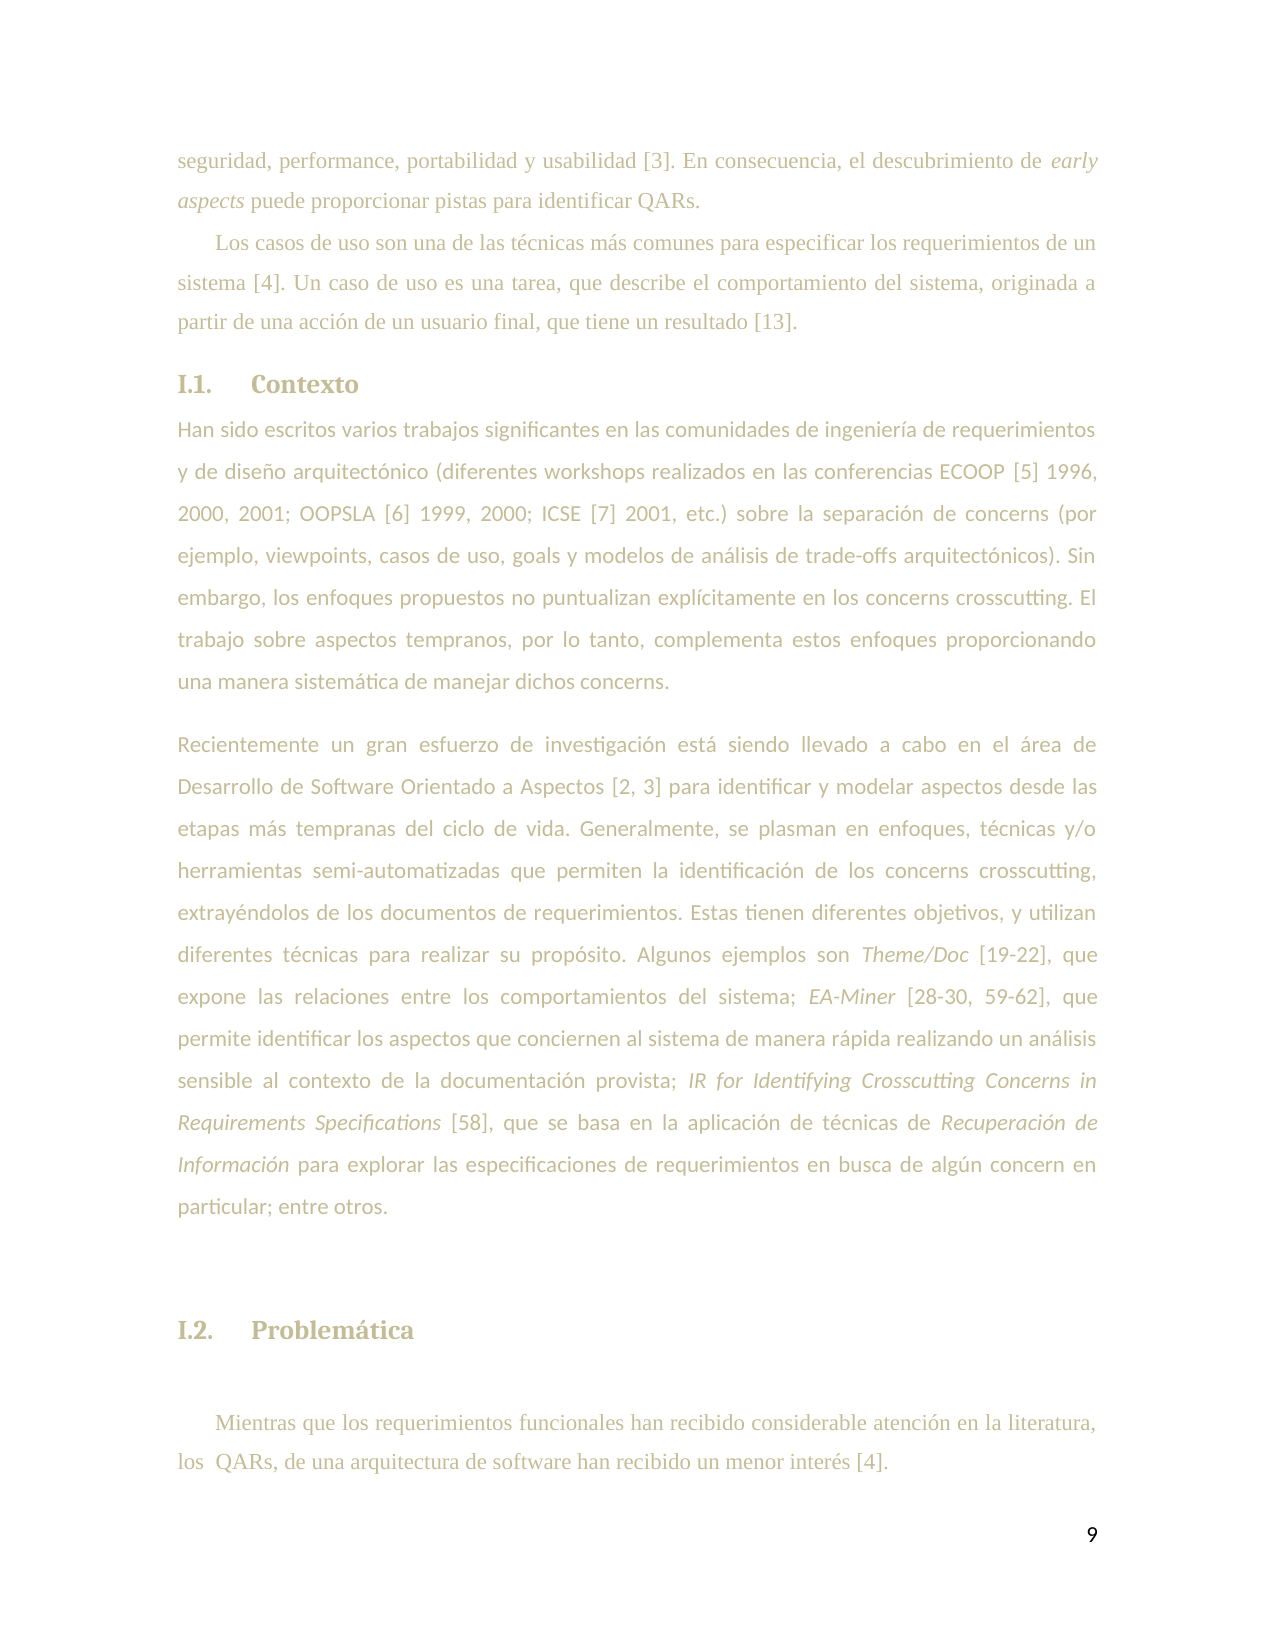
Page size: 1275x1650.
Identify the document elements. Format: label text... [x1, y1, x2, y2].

text Recientemente un gran esfuerzo de investigación está siendo llevado a cabo en el área de Desarrollo de Software Orientado a Aspectos [2, 3] para identificar y modelar aspectos desde las etapas más tempranas del ciclo de vida. Generalmente, se plasman en enfoques, técnicas y/o herramientas semi-automatizadas que permiten la identificación de los concerns crosscutting, extrayéndolos de los documentos de requerimientos. Estas tienen diferentes objetivos, y utilizan diferentes técnicas para realizar su propósito. Algunos ejemplos son Theme/Doc [19-22], que expone las relaciones entre los comportamientos del sistema; EA-Miner [28-30, 59-62], que permite identificar los aspectos que conciernen al sistema de manera rápida realizando un análisis sensible al contexto de la documentación provista; IR for Identifying Crosscutting Concerns in Requirements Specifications [58], que se basa en la aplicación de técnicas de Recuperación de Información para explorar las especificaciones de requerimientos en busca de algún concern en particular; entre otros. [177, 730, 1098, 1220]
text Han sido escritos varios trabajos significantes en las comunidades de ingeniería de requerimientos y de diseño arquitectónico (diferentes workshops realizados en las conferencias ECOOP [5] 1996, 2000, 2001; OOPSLA [6] 1999, 2000; ICSE [7] 2001, etc.) sobre la separación de concerns (por ejemplo, viewpoints, casos de uso, goals y modelos de análisis de trade-offs arquitectónicos). Sin embargo, los enfoques propuestos no puntualizan explícitamente en los concerns crosscutting. El trabajo sobre aspectos tempranos, por lo tanto, complementa estos enfoques proporcionando una manera sistemática de manejar dichos concerns. [177, 415, 1098, 695]
subtitle Contexto [177, 369, 1098, 400]
text Mientras que los requerimientos funcionales han recibido considerable atención en la literatura, los QARs, de una arquitectura de software han recibido un menor interés [4]. [177, 1409, 1098, 1474]
text Los casos de uso son una de las técnicas más comunes para especificar los requerimientos de un sistema [4]. Un caso de uso es una tarea, que describe el comportamiento del sistema, originada a partir de una acción de un usuario final, que tiene un resultado [13]. [177, 229, 1098, 335]
subtitle Problemática [177, 1315, 1098, 1346]
